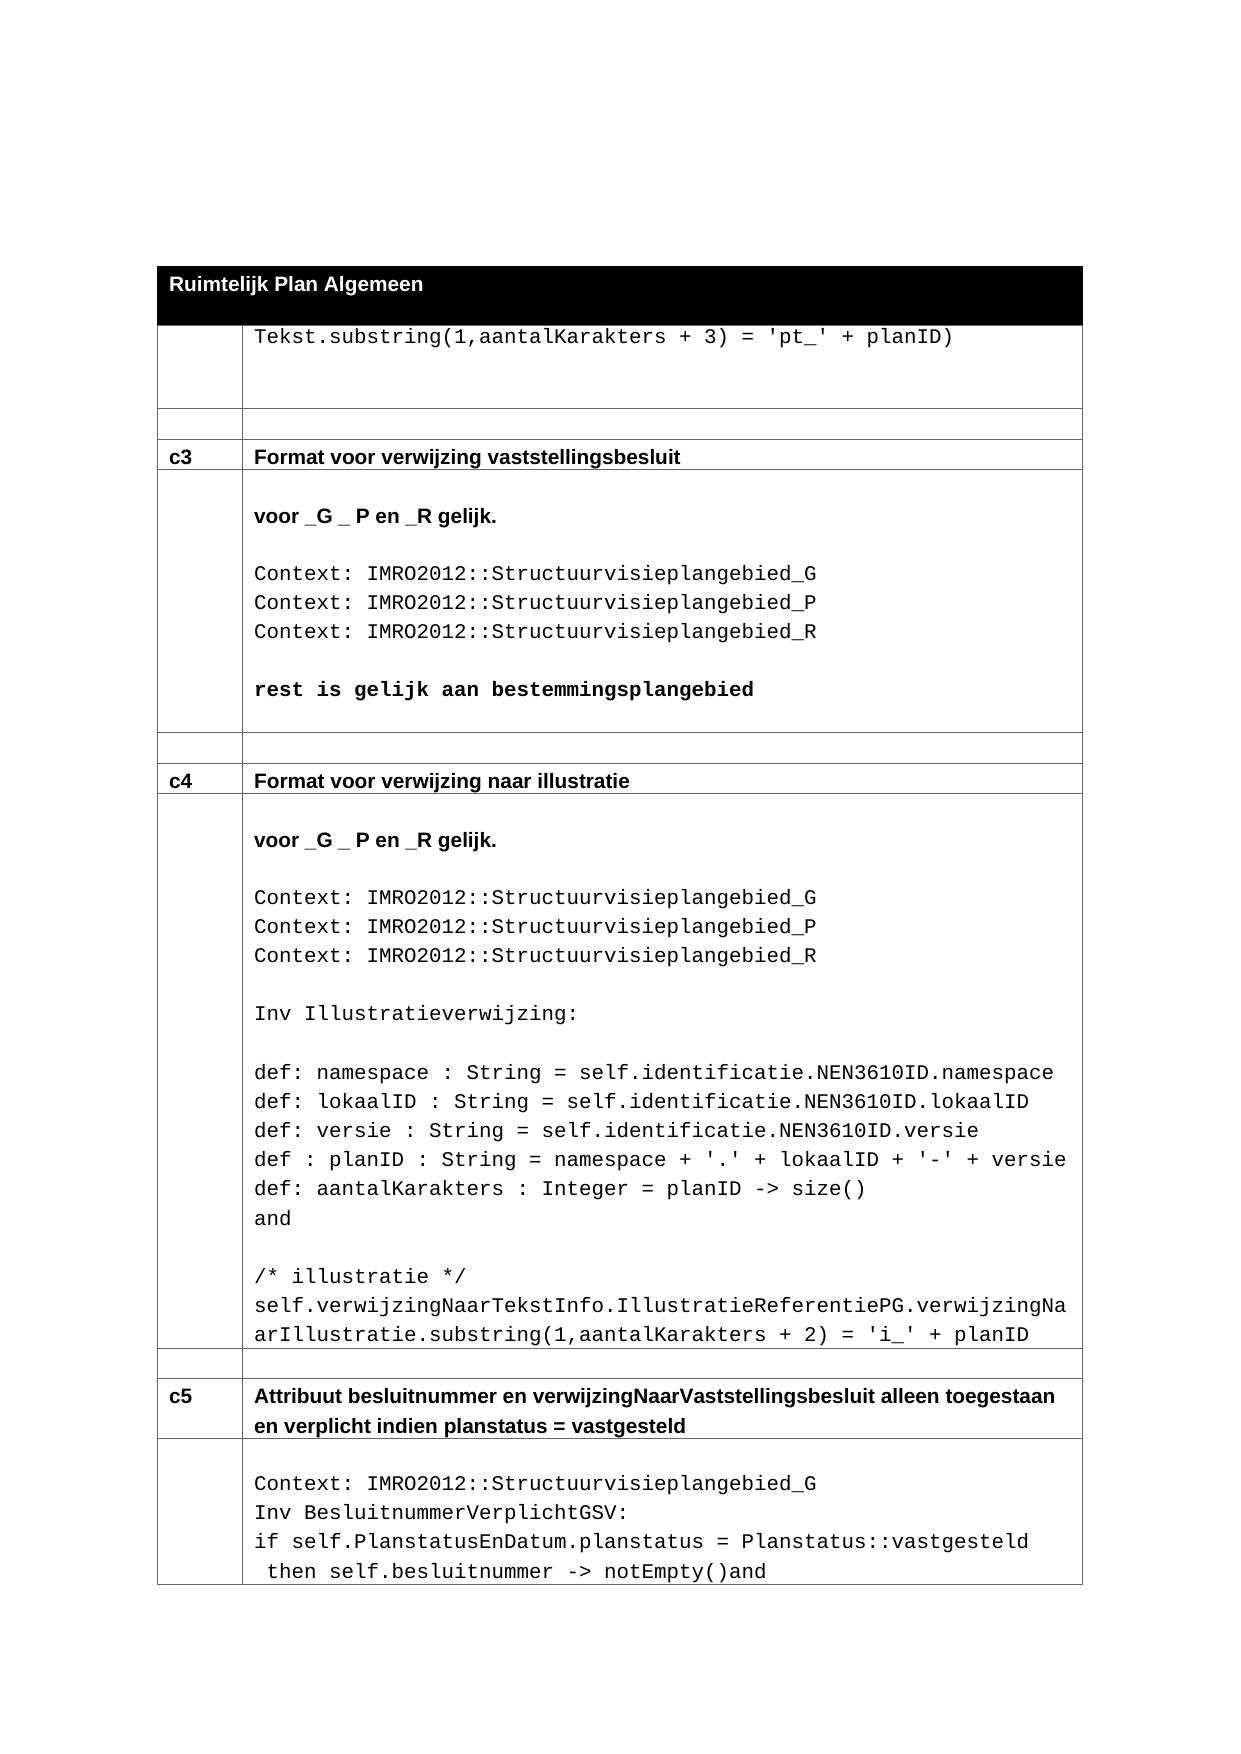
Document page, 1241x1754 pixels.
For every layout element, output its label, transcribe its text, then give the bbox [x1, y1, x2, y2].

table_cell [158, 1349, 242, 1378]
table_cell Attribuut besluitnummer en verwijzingNaarVaststellingsbesluit alleen toegestaan en verplicht indien planstatus = vastgesteld [243, 1379, 1082, 1437]
table_cell [158, 409, 242, 438]
table_cell c5 [158, 1379, 242, 1437]
table_cell [243, 733, 1082, 762]
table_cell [243, 326, 1082, 408]
table_cell [158, 794, 242, 1348]
table_cell [243, 409, 1082, 438]
table_cell c4 [158, 764, 242, 793]
table_cell c3 [158, 440, 242, 469]
table_cell [158, 1439, 242, 1584]
table_cell Format voor verwijzing naar illustratie [243, 764, 1082, 793]
table_cell voor _G _ P en _R gelijk. Context: IMRO2012::Structuurvisieplangebied_G Context: IMRO2012::Structuurvisieplangebied_P Context: IMRO2012::Structuurvisieplangebied_R rest is gelijk aan bestemmingsplangebied [243, 470, 1082, 732]
table_cell [158, 326, 242, 408]
table_cell [158, 733, 242, 762]
table_header Ruimtelijk Plan Algemeen [158, 267, 1082, 325]
table_cell Format voor verwijzing vaststellingsbesluit [243, 440, 1082, 469]
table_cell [243, 1439, 1082, 1584]
table_cell [158, 470, 242, 732]
table_cell voor _G _ P en _R gelijk. Context: IMRO2012::Structuurvisieplangebied_G Context: IMRO2012::Structuurvisieplangebied_P Context: IMRO2012::Structuurvisieplangebied_R Inv Illustratieverwijzing: def: namespace : String = self.identificatie.NEN3610ID.namespace def: lokaalID : String = self.identificatie.NEN3610ID.lokaalID def: versie : String = self.identificatie.NEN3610ID.versie def : planID : String = namespace + '.' + lokaalID + '-' + versie def: aantalKarakters : Integer = planID -> size() and /* illustratie */ self.verwijzingNaarTekstInfo.IllustratieReferentiePG.verwijzingNaarIllustratie.substring(1,aantalKarakters + 2) = 'i_' + planID [243, 794, 1082, 1348]
table_cell [243, 1349, 1082, 1378]
